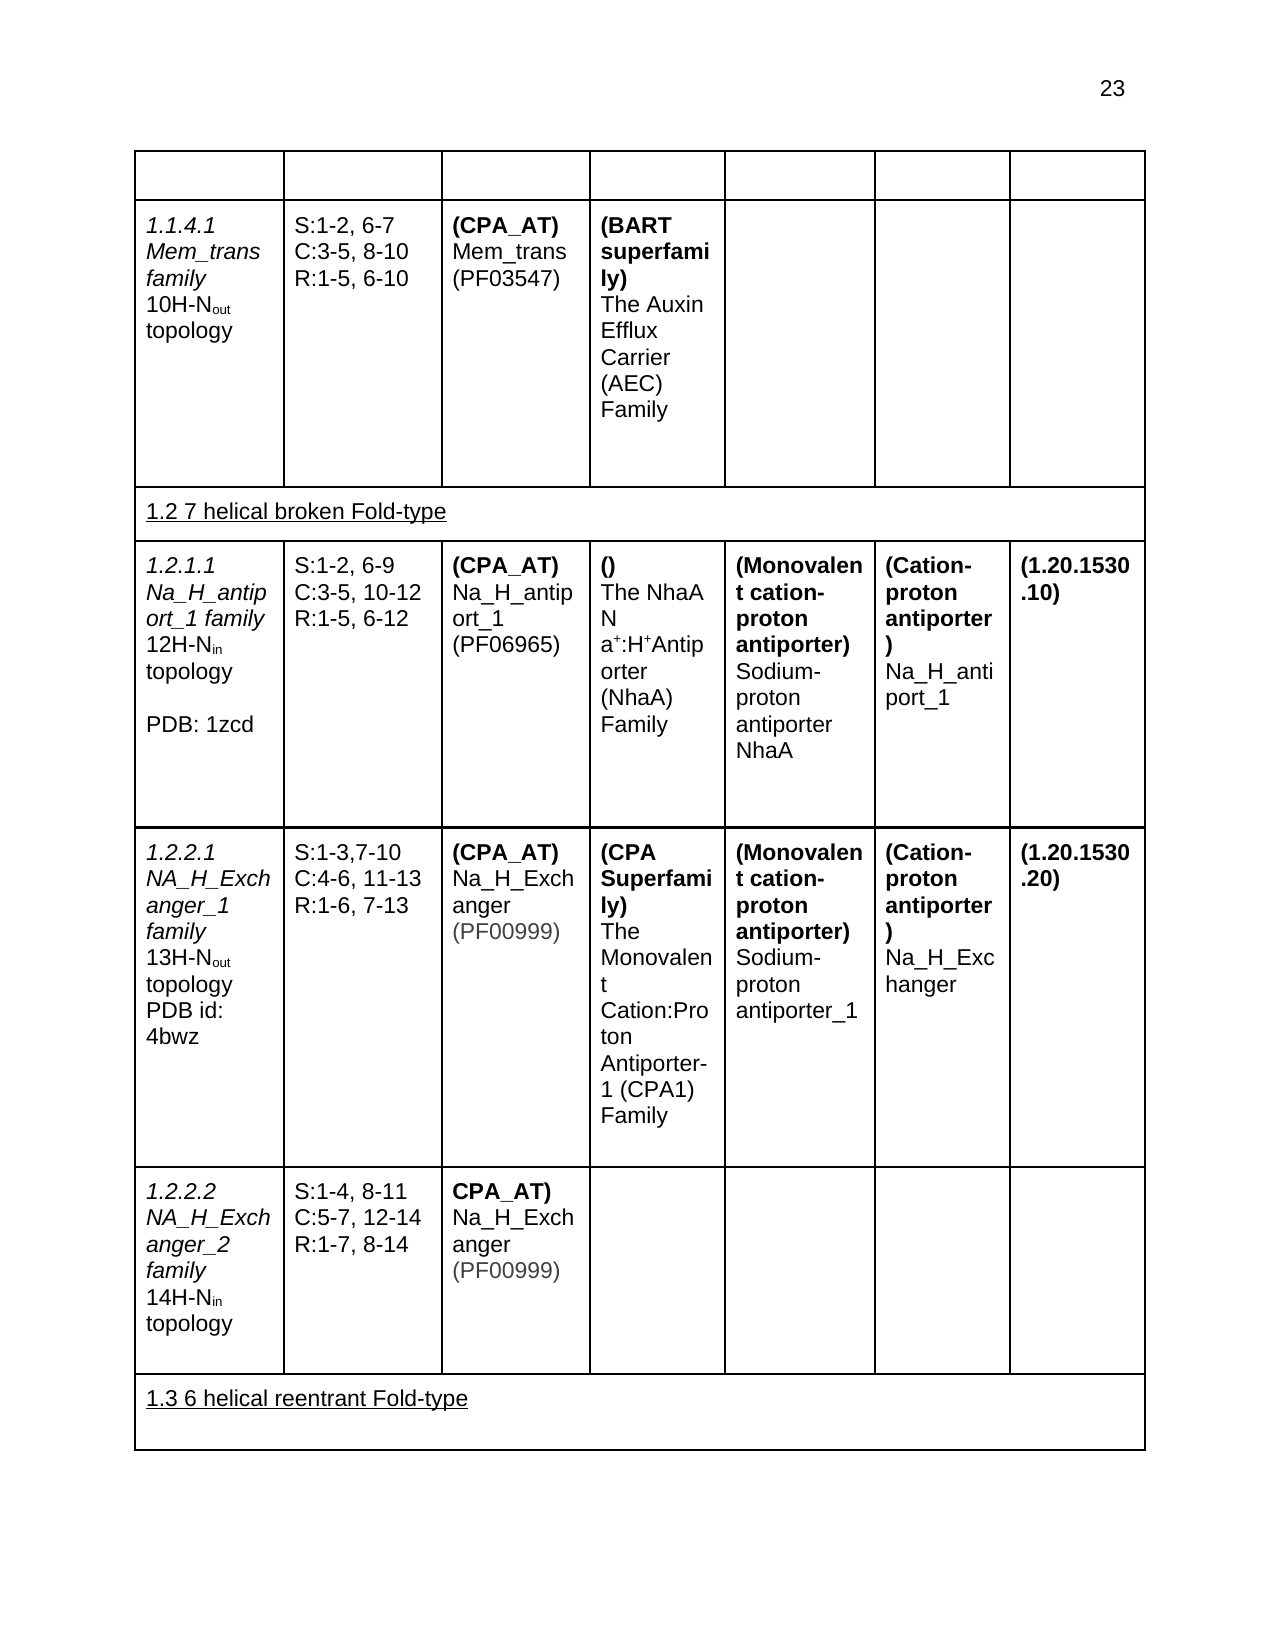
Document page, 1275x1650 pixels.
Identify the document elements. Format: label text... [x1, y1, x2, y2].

table_cell () The NhaA Na+:H+Antiporter (NhaA) Family [591, 542, 724, 826]
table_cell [285, 152, 441, 199]
table_cell 1.2.1.1 Na_H_antiport_1 family 12H-Nin topology PDB: 1zcd [136, 542, 283, 826]
table_cell S:1-2, 6-9 C:3-5, 10-12 R:1-5, 6-12 [285, 542, 441, 826]
table_cell [1011, 152, 1144, 199]
table_cell (CPA Superfamily) The Monovalent Cation:Proton Antiporter-1 (CPA1) Family [591, 829, 724, 1166]
table_cell (CPA_AT) Na_H_antiport_1 (PF06965) [443, 542, 589, 826]
table_cell (Cation-proton antiporter) Na_H_Exchanger [876, 829, 1009, 1166]
table_cell (Cation-proton antiporter) Na_H_antiport_1 [876, 542, 1009, 826]
table_cell (Monovalent cation-proton antiporter) Sodium-proton antiporter NhaA [726, 542, 874, 826]
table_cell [591, 152, 724, 199]
table_cell 1.1.4.1 Mem_trans family 10H-Nout topology [136, 201, 283, 486]
table_cell 1.3 6 helical reentrant Fold-type [136, 1375, 1144, 1448]
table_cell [136, 152, 283, 199]
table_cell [443, 152, 589, 199]
table_cell [726, 201, 874, 486]
table_cell (BART superfamily) The Auxin Efflux Carrier (AEC) Family [591, 201, 724, 486]
table_cell [1011, 1168, 1144, 1373]
table_cell 1.2.2.1 NA_H_Exchanger_1 family 13H-Nout topology PDB id: 4bwz [136, 829, 283, 1166]
table_cell 1.2.2.2 NA_H_Exchanger_2 family 14H-Nin topology [136, 1168, 283, 1373]
table_cell CPA_AT) Na_H_Exchanger (PF00999) [443, 1168, 589, 1373]
table_cell S:1-3,7-10 C:4-6, 11-13 R:1-6, 7-13 [285, 829, 441, 1166]
table_cell [876, 1168, 1009, 1373]
table_cell (1.20.1530.10) [1011, 542, 1144, 826]
table_cell [726, 1168, 874, 1373]
table_cell [1011, 201, 1144, 486]
table_cell (1.20.1530.20) [1011, 829, 1144, 1166]
table_cell 1.2 7 helical broken Fold-type [136, 488, 1144, 540]
table_cell [876, 152, 1009, 199]
table_cell S:1-2, 6-7 C:3-5, 8-10 R:1-5, 6-10 [285, 201, 441, 486]
table_cell [876, 201, 1009, 486]
table_cell [726, 152, 874, 199]
table_cell [591, 1168, 724, 1373]
table_cell (CPA_AT) Mem_trans (PF03547) [443, 201, 589, 486]
table_cell (Monovalent cation-proton antiporter) Sodium-proton antiporter_1 [726, 829, 874, 1166]
table_cell (CPA_AT) Na_H_Exchanger (PF00999) [443, 829, 589, 1166]
table_cell S:1-4, 8-11 C:5-7, 12-14 R:1-7, 8-14 [285, 1168, 441, 1373]
